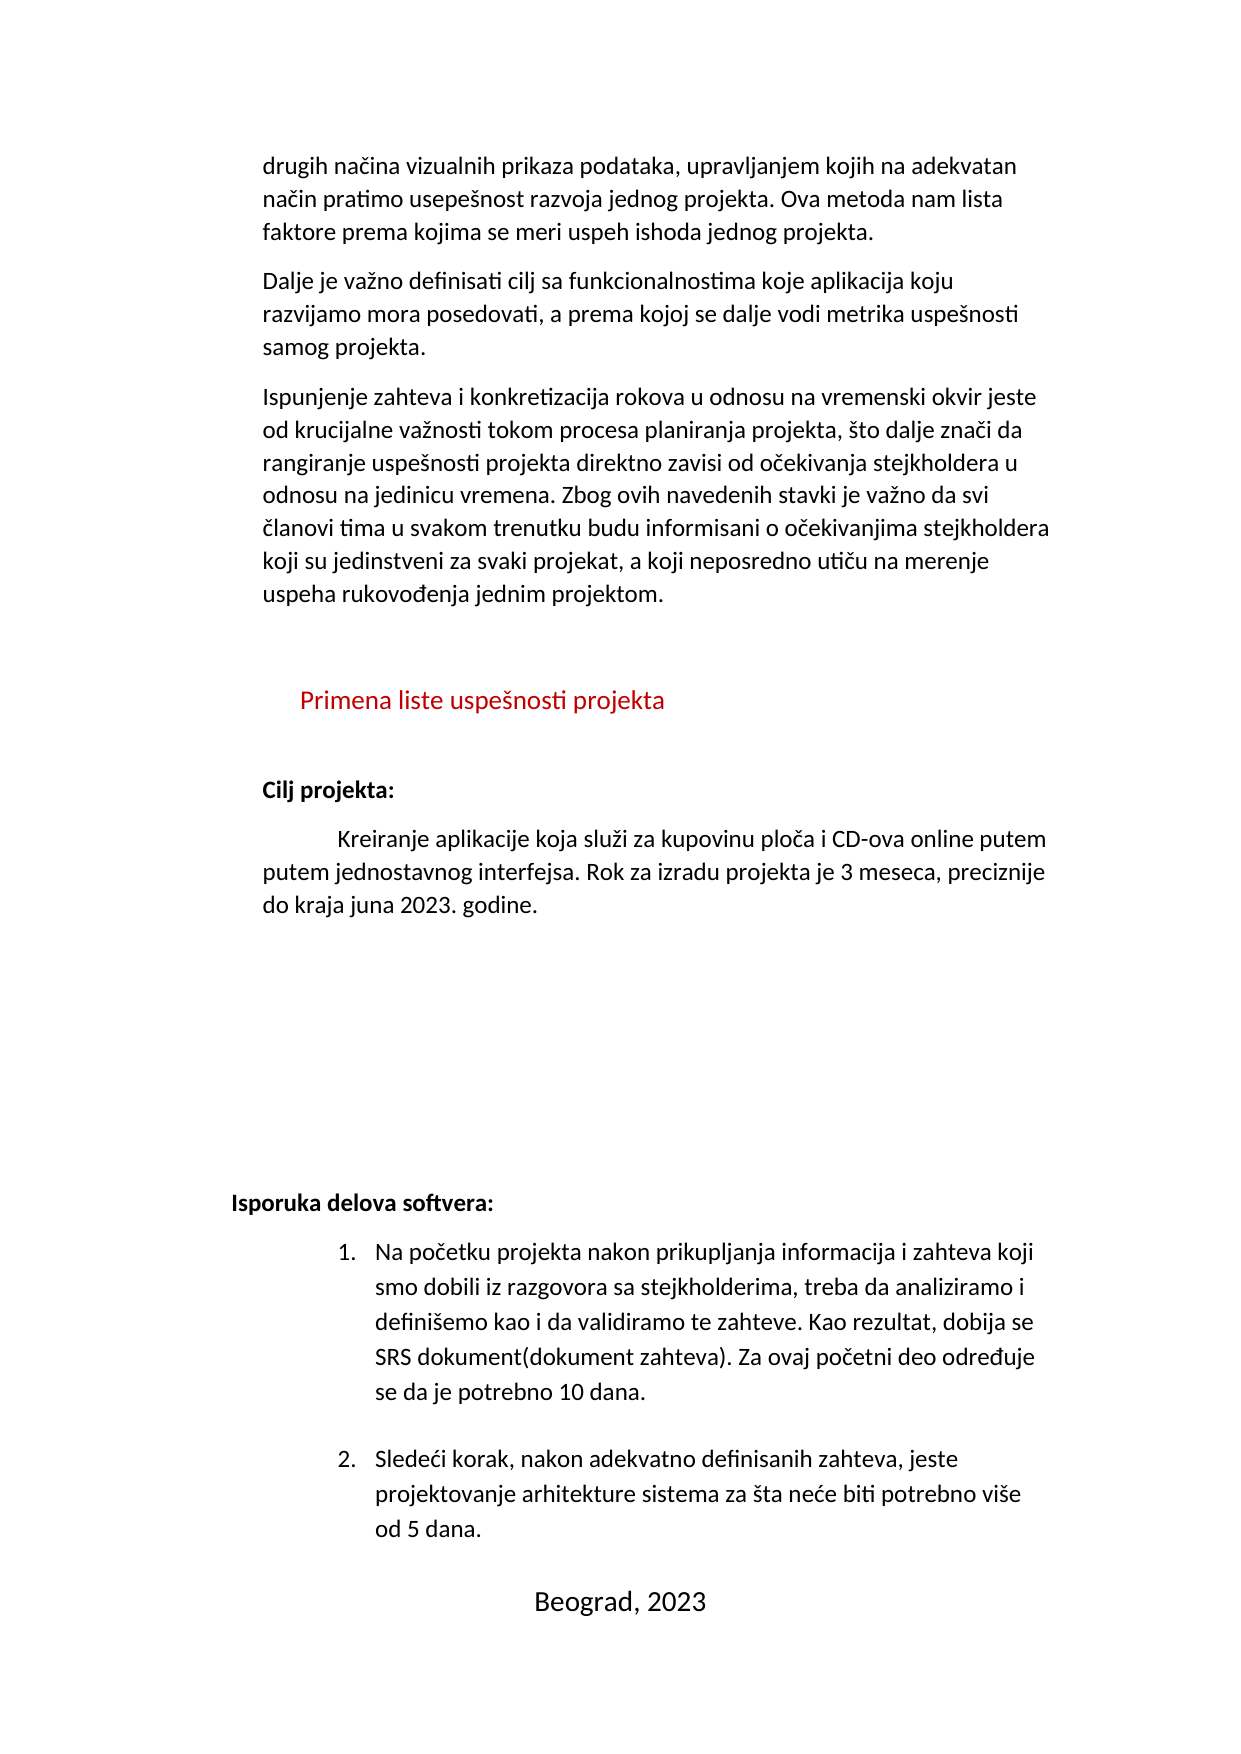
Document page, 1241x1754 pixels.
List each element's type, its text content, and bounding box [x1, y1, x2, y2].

subtitle Primena liste uspešnosti projekta [300, 683, 1053, 716]
text Isporuka delova softvera: [187, 1187, 1053, 1217]
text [262, 150, 1053, 246]
list Na početku projekta nakon prikupljanja informacija i zahteva koji smo dobili iz razgovora sa stejkholderima, treba da analiziramo i definišemo kao i da validiramo te zahteve. Kao rezultat, dobija se SRS dokument(dokument zahteva). Za ovaj početni deo određuje se da je potrebno 10 dana. [337, 1236, 1053, 1439]
text Dalje je važno definisati cilj sa funkcionalnostima koje aplikacija koju razvijamo mora posedovati, a prema kojoj se dalje vodi metrika uspešnosti samog projekta. [262, 265, 1053, 362]
text Cilj projekta: [262, 774, 1053, 804]
list Sledeći korak, nakon adekvatno definisanih zahteva, jeste projektovanje arhitekture sistema za šta neće biti potrebno više od 5 dana. [337, 1443, 1053, 1576]
text Ispunjenje zahteva i konkretizacija rokova u odnosu na vremenski okvir jeste od krucijalne važnosti tokom procesa planiranja projekta, što dalje znači da rangiranje uspešnosti projekta direktno zavisi od očekivanja stejkholdera u odnosu na jedinicu vremena. Zbog ovih navedenih stavki je važno da svi članovi tima u svakom trenutku budu informisani o očekivanjima stejkholdera koji su jedinstveni za svaki projekat, a koji neposredno utiču na merenje uspeha rukovođenja jednim projektom. [262, 381, 1053, 609]
text Kreiranje aplikacije koja služi za kupovinu ploča i CD-ova online putem putem jednostavnog interfejsa. Rok za izradu projekta je 3 meseca, preciznije do kraja juna 2023. godine. [262, 823, 1053, 920]
